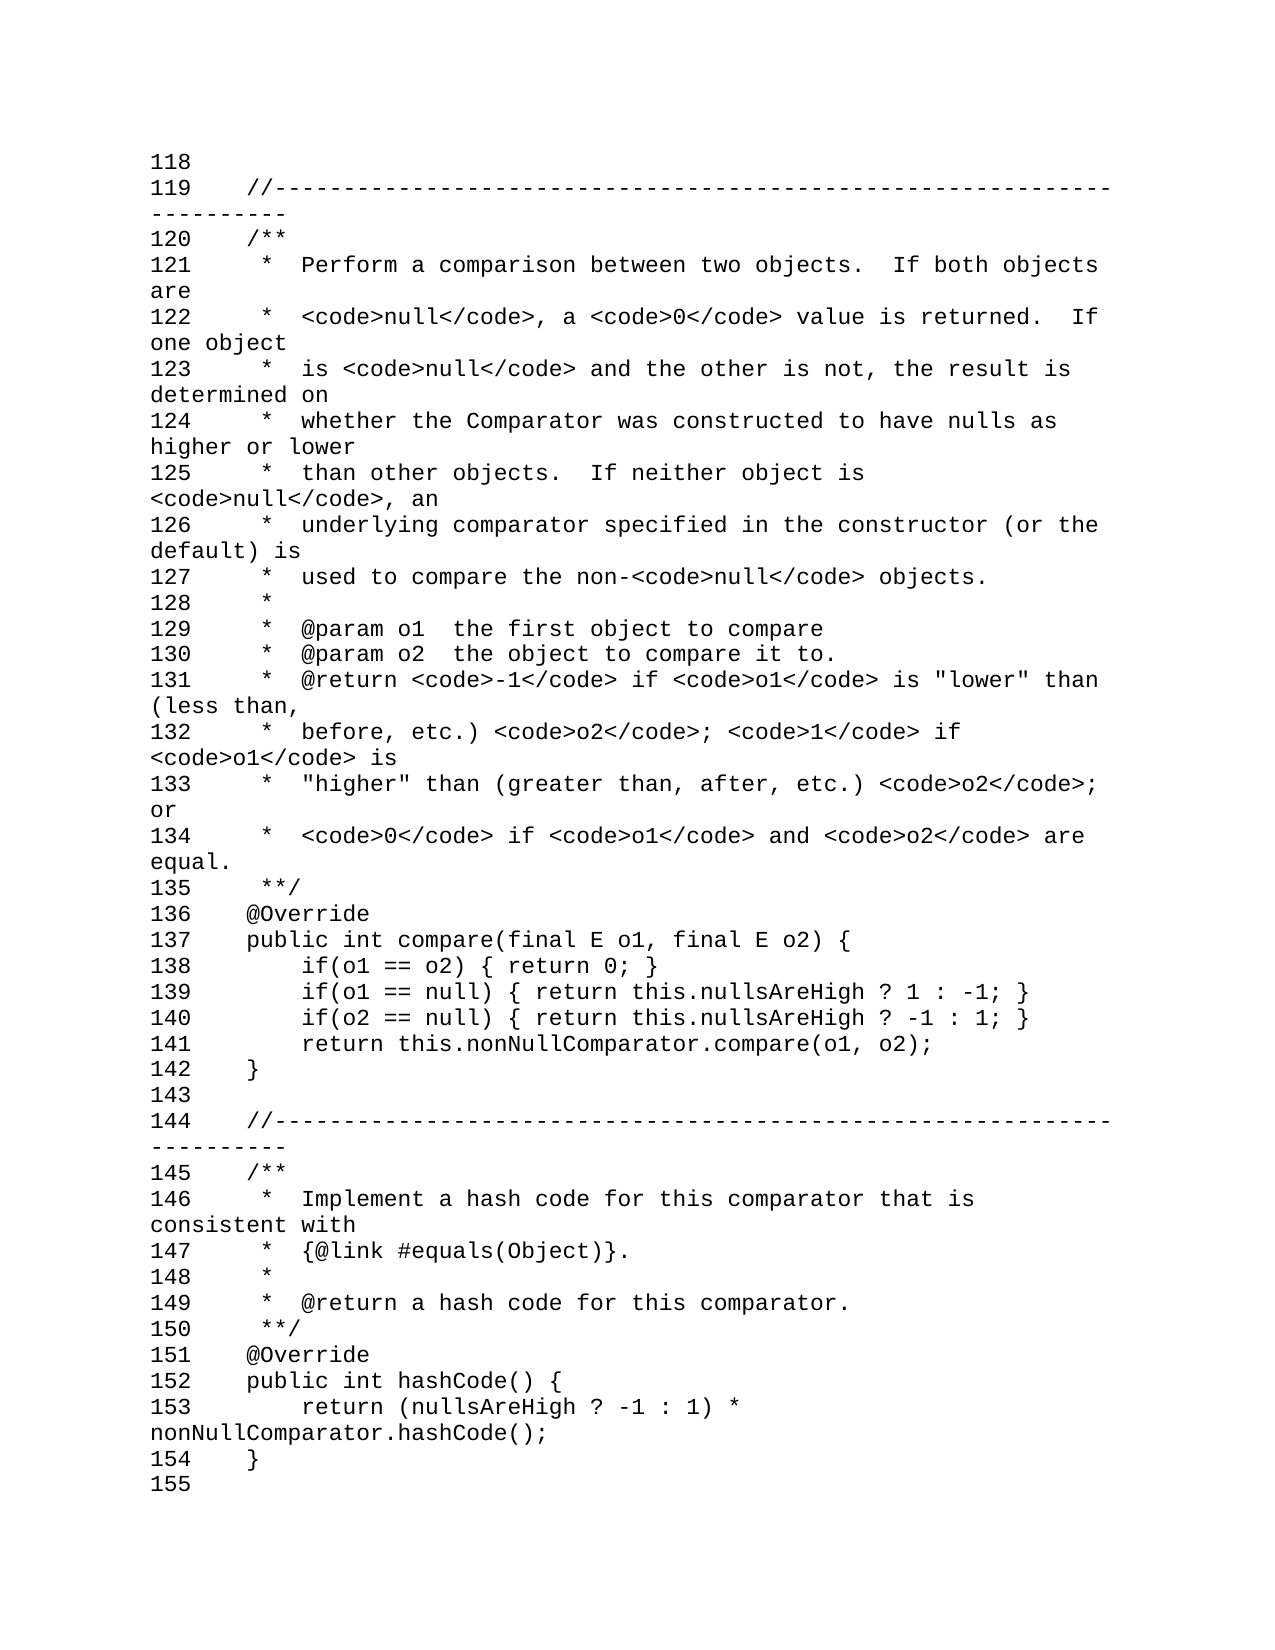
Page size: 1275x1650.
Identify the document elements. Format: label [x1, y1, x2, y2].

text [150, 150, 1125, 1499]
